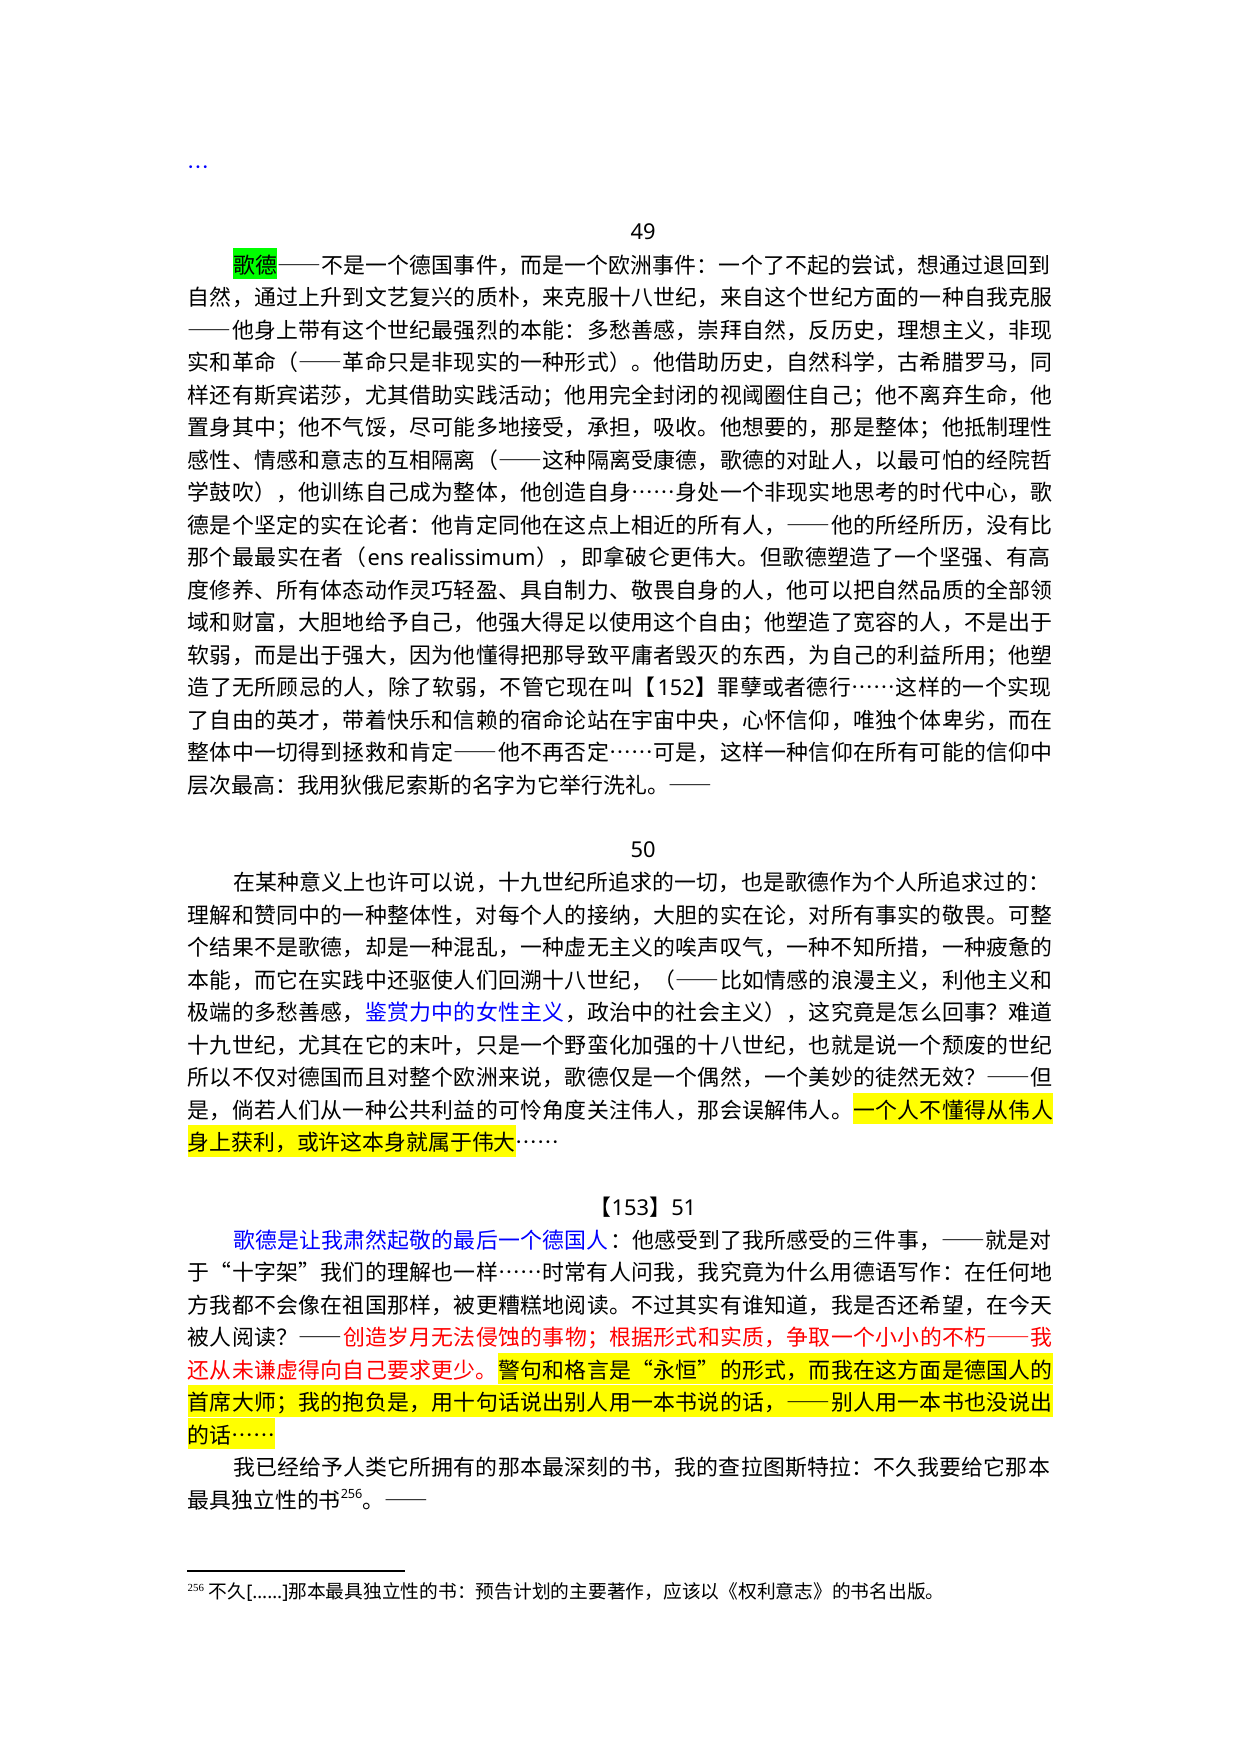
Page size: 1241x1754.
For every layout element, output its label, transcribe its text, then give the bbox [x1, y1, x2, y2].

text 【153】51 [187, 1190, 1053, 1222]
text 49 [187, 215, 1053, 247]
text 我已经给予人类它所拥有的那本最深刻的书，我的查拉图斯特拉：不久我要给它那本最具独立性的书。—— [187, 1450, 1053, 1515]
text 在某种意义上也许可以说，十九世纪所追求的一切，也是歌德作为个人所追求过的：理解和赞同中的一种整体性，对每个人的接纳，大胆的实在论，对所有事实的敬畏。可整个结果不是歌德，却是一种混乱，一种虚无主义的唉声叹气，一种不知所措，一种疲惫的本能，而它在实践中还驱使人们回溯十八世纪，（——比如情感的浪漫主义，利他主义和极端的多愁善感，鉴赏力中的女性主义，政治中的社会主义），这究竟是怎么回事？难道十九世纪，尤其在它的末叶，只是一个野蛮化加强的十八世纪，也就是说一个颓废的世纪？所以不仅对德国而且对整个欧洲来说，歌德仅是一个偶然，一个美妙的徒然无效？——但是，倘若人们从一种公共利益的可怜角度关注伟人，那会误解伟人。一个人不懂得从伟人身上获利，或许这本身就属于伟大…… [187, 865, 1053, 1157]
text 50 [187, 832, 1053, 865]
text 歌德——不是一个德国事件，而是一个欧洲事件：一个了不起的尝试，想通过退回到自然，通过上升到文艺复兴的质朴，来克服十八世纪，来自这个世纪方面的一种自我克服。——他身上带有这个世纪最强烈的本能：多愁善感，崇拜自然，反历史，理想主义，非现实和革命（——革命只是非现实的一种形式）。他借助历史，自然科学，古希腊罗马，同样还有斯宾诺莎，尤其借助实践活动；他用完全封闭的视阈圈住自己；他不离弃生命，他置身其中；他不气馁，尽可能多地接受，承担，吸收。他想要的，那是整体；他抵制理性、感性、情感和意志的互相隔离（——这种隔离受康德，歌德的对趾人，以最可怕的经院哲学鼓吹），他训练自己成为整体，他创造自身……身处一个非现实地思考的时代中心，歌德是个坚定的实在论者：他肯定同他在这点上相近的所有人，——他的所经所历，没有比那个最最实在者（ens realissimum），即拿破仑更伟大。但歌德塑造了一个坚强、有高度修养、所有体态动作灵巧轻盈、具自制力、敬畏自身的人，他可以把自然品质的全部领域和财富，大胆地给予自己，他强大得足以使用这个自由；他塑造了宽容的人，不是出于软弱，而是出于强大，因为他懂得把那导致平庸者毁灭的东西，为自己的利益所用；他塑造了无所顾忌的人，除了软弱，不管它现在叫【152】罪孽或者德行……这样的一个实现了自由的英才，带着快乐和信赖的宿命论站在宇宙中央，心怀信仰，唯独个体卑劣，而在整体中一切得到拯救和肯定——他不再否定……可是，这样一种信仰在所有可能的信仰中层次最高：我用狄俄尼索斯的名字为它举行洗礼。—— [187, 247, 1053, 800]
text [187, 150, 1053, 182]
text 歌德是让我肃然起敬的最后一个德国人：他感受到了我所感受的三件事，——就是对于“十字架”我们的理解也一样……时常有人问我，我究竟为什么用德语写作：在任何地方我都不会像在祖国那样，被更糟糕地阅读。不过其实有谁知道，我是否还希望，在今天被人阅读？——创造岁月无法侵蚀的事物；根据形式和实质，争取一个小小的不朽——我还从未谦虚得向自己要求更少。警句和格言是“永恒”的形式，而我在这方面是德国人的首席大师；我的抱负是，用十句话说出别人用一本书说的话，——别人用一本书也没说出的话…… [187, 1222, 1053, 1450]
